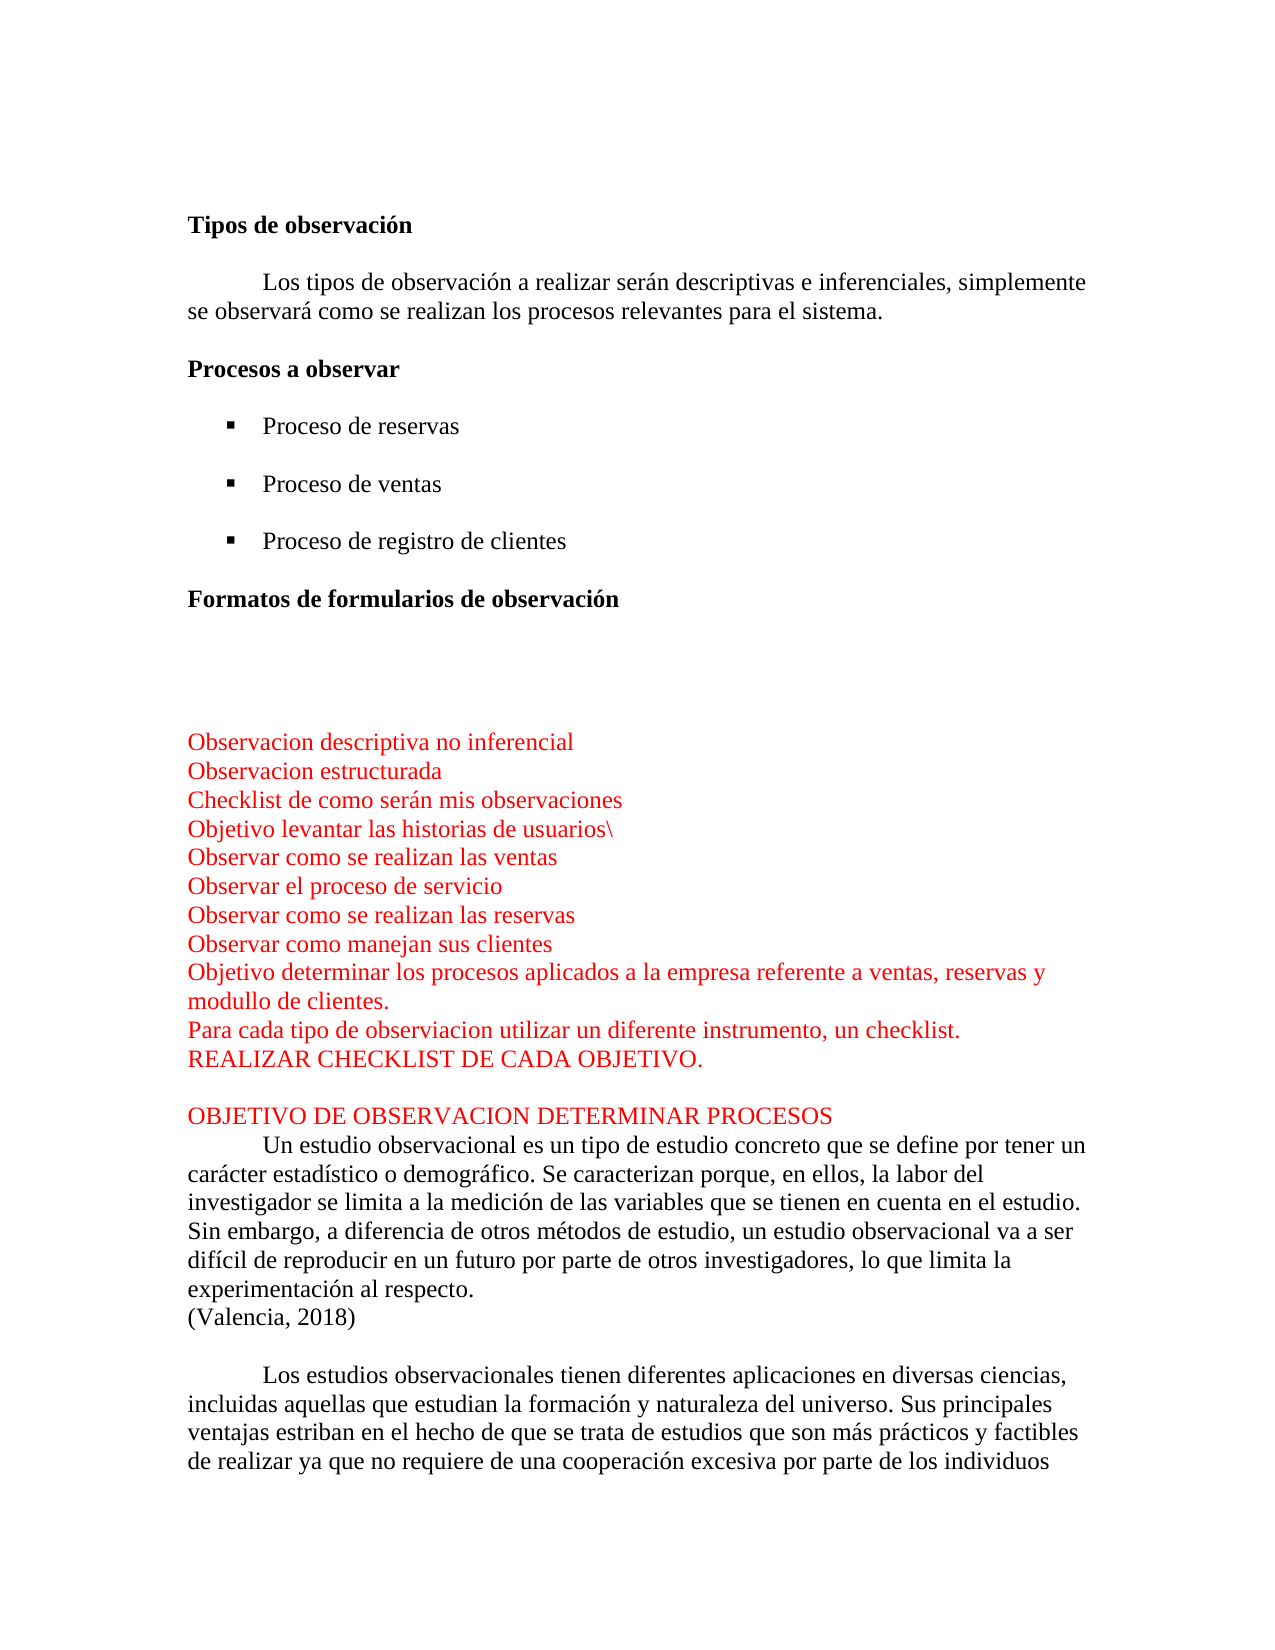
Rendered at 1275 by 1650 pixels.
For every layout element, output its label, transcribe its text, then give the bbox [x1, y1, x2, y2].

text Observar como se realizan las reservas [187, 900, 1087, 929]
subtitle Formatos de formularios de observación [187, 584, 1087, 612]
text Observar el proceso de servicio [187, 871, 1087, 900]
list Proceso de ventas [225, 469, 1087, 497]
subtitle Tipos de observación [187, 210, 1087, 239]
text Un estudio observacional es un tipo de estudio concreto que se define por tener un carácter estadístico o demográfico. Se caracterizan porque, en ellos, la labor del investigador se limita a la medición de las variables que se tienen en cuenta en el estudio. Sin embargo, a diferencia de otros métodos de estudio, un estudio observacional va a ser difícil de reproducir en un futuro por parte de otros investigadores, lo que limita la experimentación al respecto. [187, 1130, 1087, 1302]
text Checklist de como serán mis observaciones [187, 785, 1087, 814]
text Los tipos de observación a realizar serán descriptivas e inferenciales, simplemente se observará como se realizan los procesos relevantes para el sistema. [187, 267, 1087, 325]
list Proceso de reservas [225, 411, 1087, 440]
text Para cada tipo de observiacion utilizar un diferente instrumento, un checklist. [187, 1015, 1087, 1044]
list Proceso de registro de clientes [225, 526, 1087, 555]
text Observacion descriptiva no inferencial [187, 727, 1087, 756]
text Objetivo levantar las historias de usuarios\ [187, 814, 1087, 842]
text Objetivo determinar los procesos aplicados a la empresa referente a ventas, reservas y modullo de clientes. [187, 957, 1087, 1015]
text Observar como manejan sus clientes [187, 929, 1087, 957]
text REALIZAR CHECKLIST DE CADA OBJETIVO. [187, 1044, 1087, 1072]
text Observacion estructurada [187, 756, 1087, 785]
text OBJETIVO DE OBSERVACION DETERMINAR PROCESOS [187, 1101, 1087, 1130]
text Observar como se realizan las ventas [187, 842, 1087, 871]
subtitle Procesos a observar [187, 354, 1087, 382]
